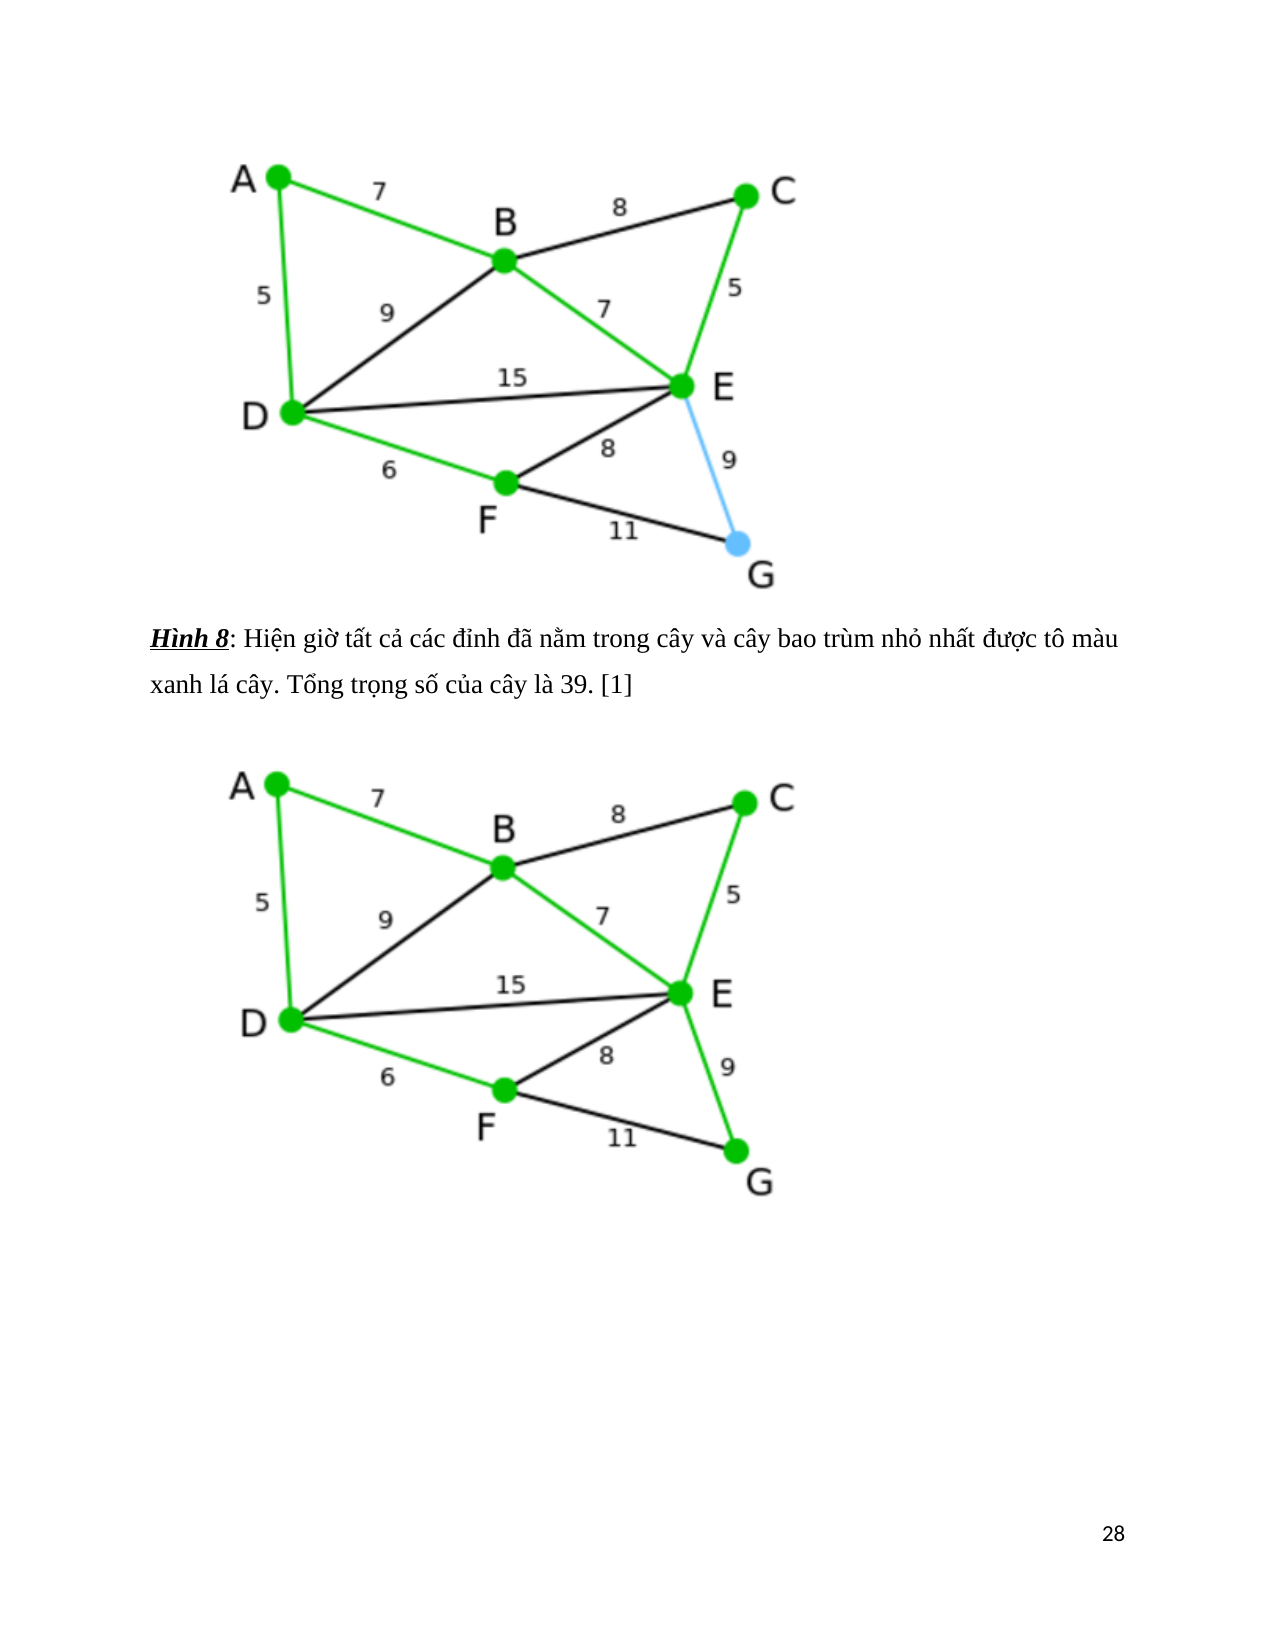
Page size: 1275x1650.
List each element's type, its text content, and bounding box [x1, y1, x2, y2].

list Hình 8: Hiện giờ tất cả các đỉnh đã nằm trong cây và cây bao trùm nhỏ nhất được tô màu xanh lá cây. Tổng trọng số của cây là 39. [1] [150, 622, 1125, 699]
picture [225, 757, 799, 1209]
picture [225, 150, 802, 608]
